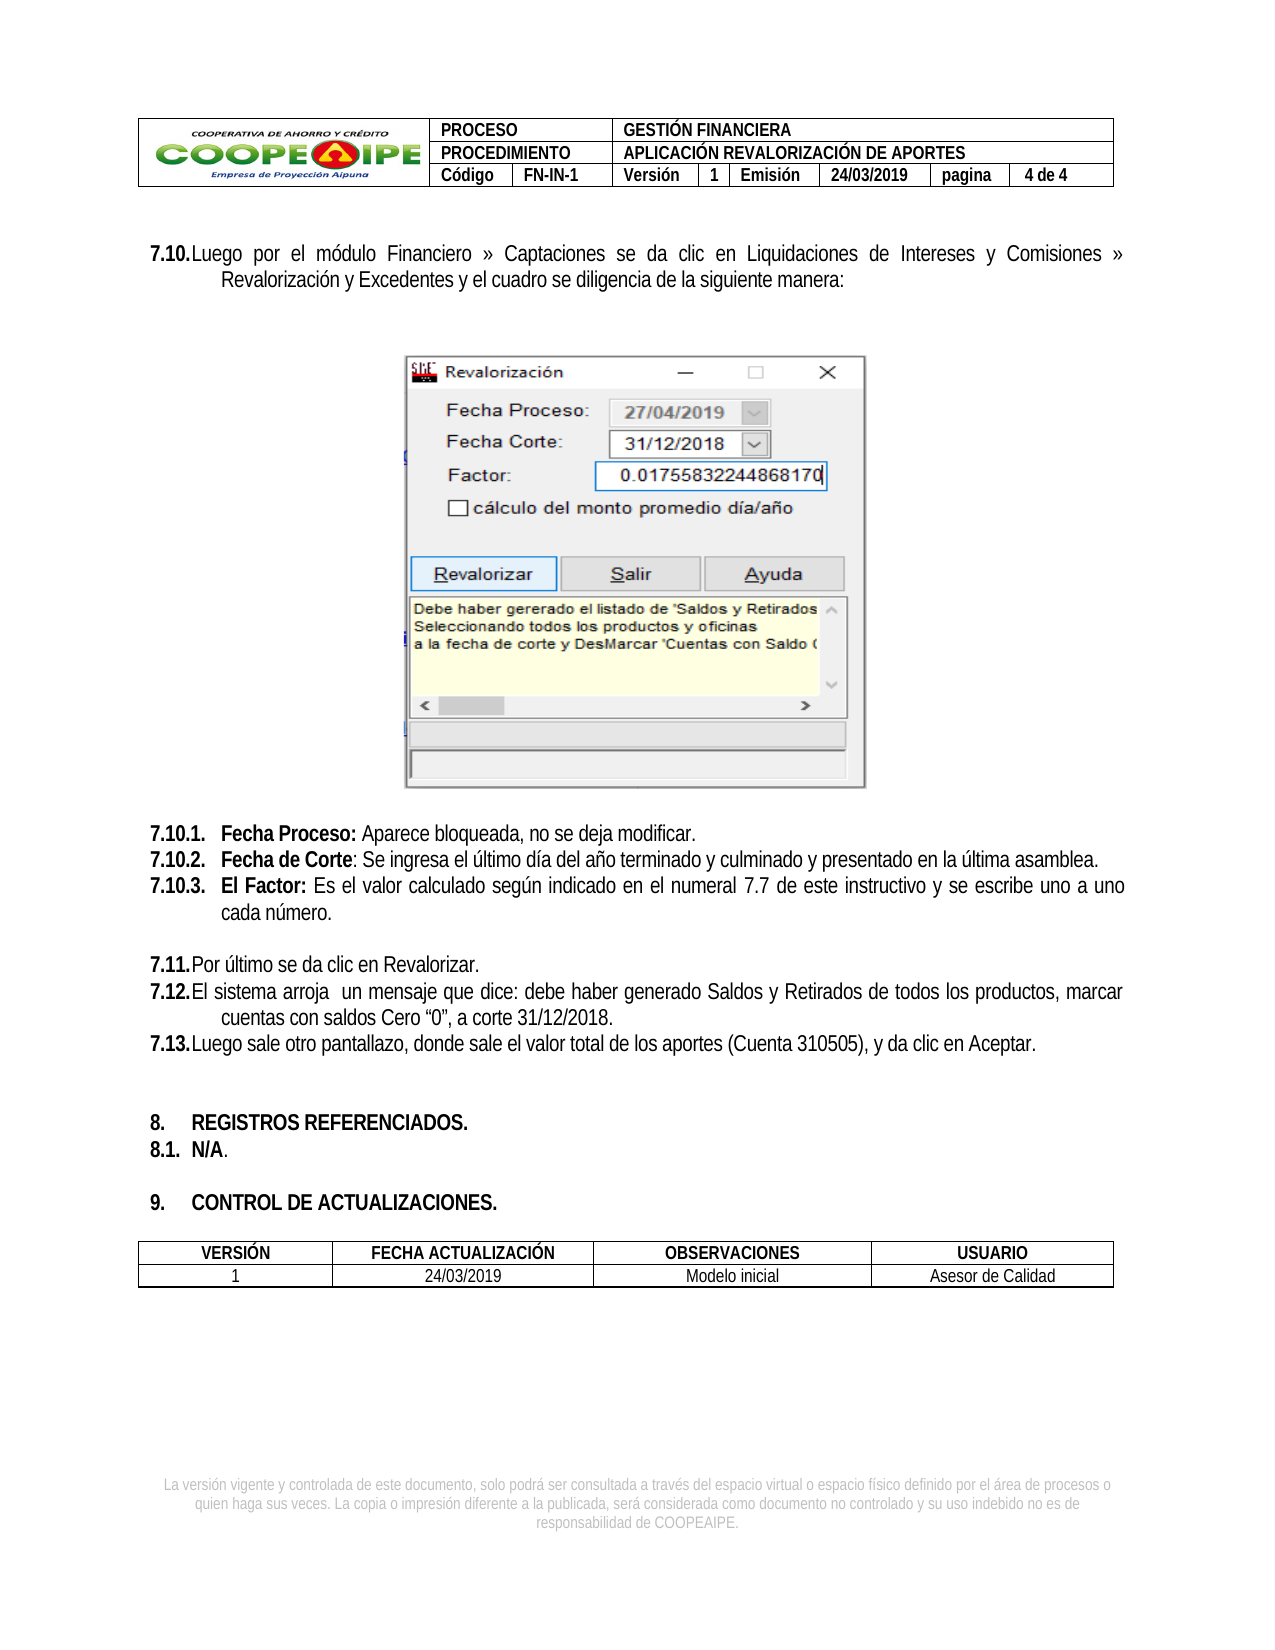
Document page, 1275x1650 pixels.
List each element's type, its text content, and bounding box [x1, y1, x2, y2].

table_cell 1 [139, 1265, 332, 1286]
table_cell Asesor de Calidad [872, 1265, 1113, 1286]
list El sistema arroja un mensaje que dice: debe haber generado Saldos y Retirados de todos los productos, marcar cuentas con saldos Cero “0”, a corte 31/12/2018. [150, 978, 1125, 1030]
picture [403, 355, 867, 789]
list Fecha Proceso: Aparece bloqueada, no se deja modificar. [150, 819, 1125, 846]
picture [150, 124, 426, 181]
list El Factor: Es el valor calculado según indicado en el numeral 7.7 de este instructivo y se escribe uno a uno cada número. [150, 872, 1125, 925]
table_cell 24/03/2019 [333, 1265, 593, 1286]
table_header USUARIO [872, 1242, 1113, 1264]
list Fecha de Corte: Se ingresa el último día del año terminado y culminado y presentado en la última asamblea. [150, 846, 1125, 872]
list Luego sale otro pantallazo, donde sale el valor total de los aportes (Cuenta 310505), y da clic en Aceptar. [150, 1030, 1125, 1057]
list CONTROL DE ACTUALIZACIONES. [150, 1188, 1125, 1215]
table_header FECHA ACTUALIZACIÓN [333, 1242, 593, 1264]
list N/A. [150, 1136, 1125, 1162]
table_header VERSIÓN [139, 1242, 332, 1264]
table_cell Modelo inicial [594, 1265, 871, 1286]
list Luego por el módulo Financiero » Captaciones se da clic en Liquidaciones de Intereses y Comisiones » Revalorización y Excedentes y el cuadro se diligencia de la siguiente manera: [150, 240, 1125, 292]
table_header OBSERVACIONES [594, 1242, 871, 1264]
list Por último se da clic en Revalorizar. [150, 951, 1125, 978]
list REGISTROS REFERENCIADOS. [150, 1109, 1125, 1136]
